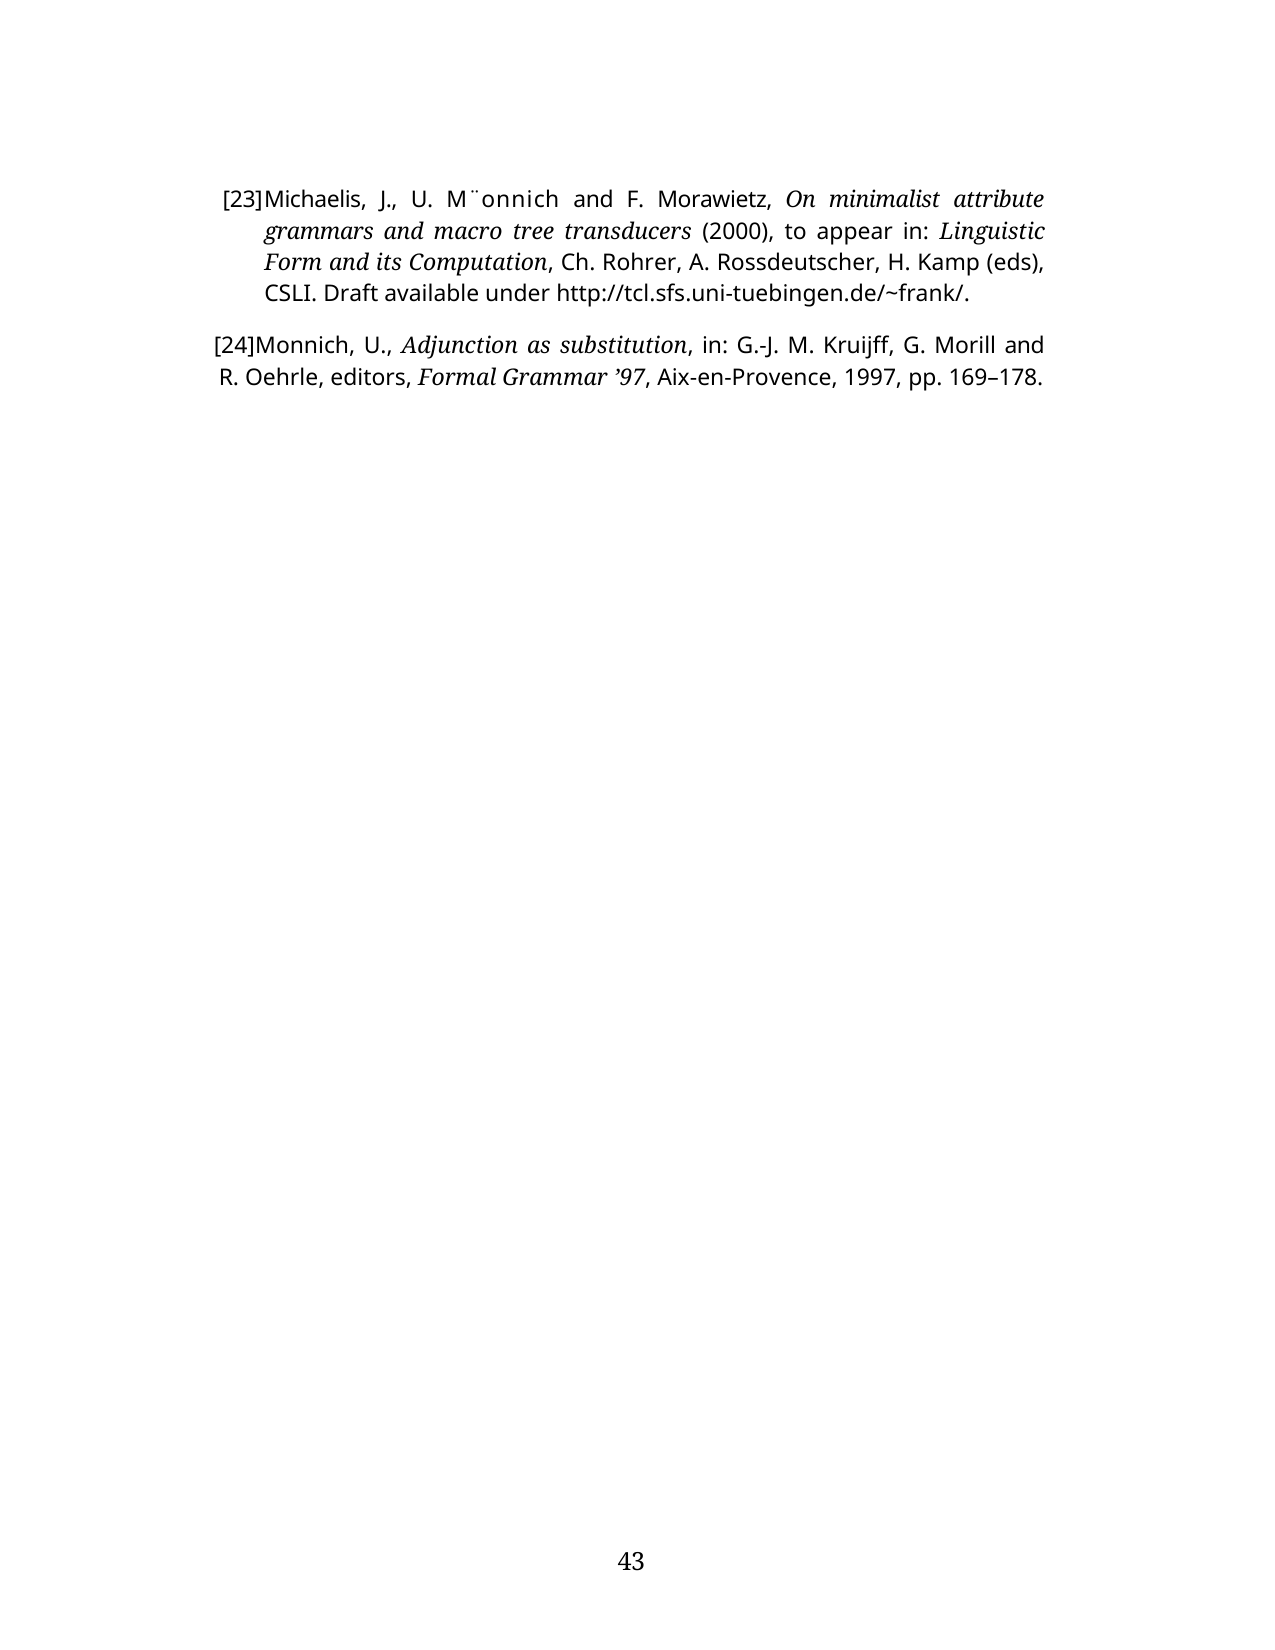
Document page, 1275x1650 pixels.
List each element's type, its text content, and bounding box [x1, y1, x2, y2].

text R. Oehrle, editors, Formal Grammar ’97, Aix-en-Provence, 1997, pp. 169–178. [179, 361, 1043, 392]
list Monnich, U., Adjunction as substitution, in: G.-J. M. Kruijff, G. Morill and [179, 329, 1045, 360]
list Michaelis, J., U. M¨onnich and F. Morawietz, On minimalist attribute grammars and macro tree transducers (2000), to appear in: Linguistic Form and its Computation, Ch. Rohrer, A. Rossdeutscher, H. Kamp (eds), CSLI. Draft available under http://tcl.sfs.uni-tuebingen.de/~frank/. [222, 183, 1045, 308]
